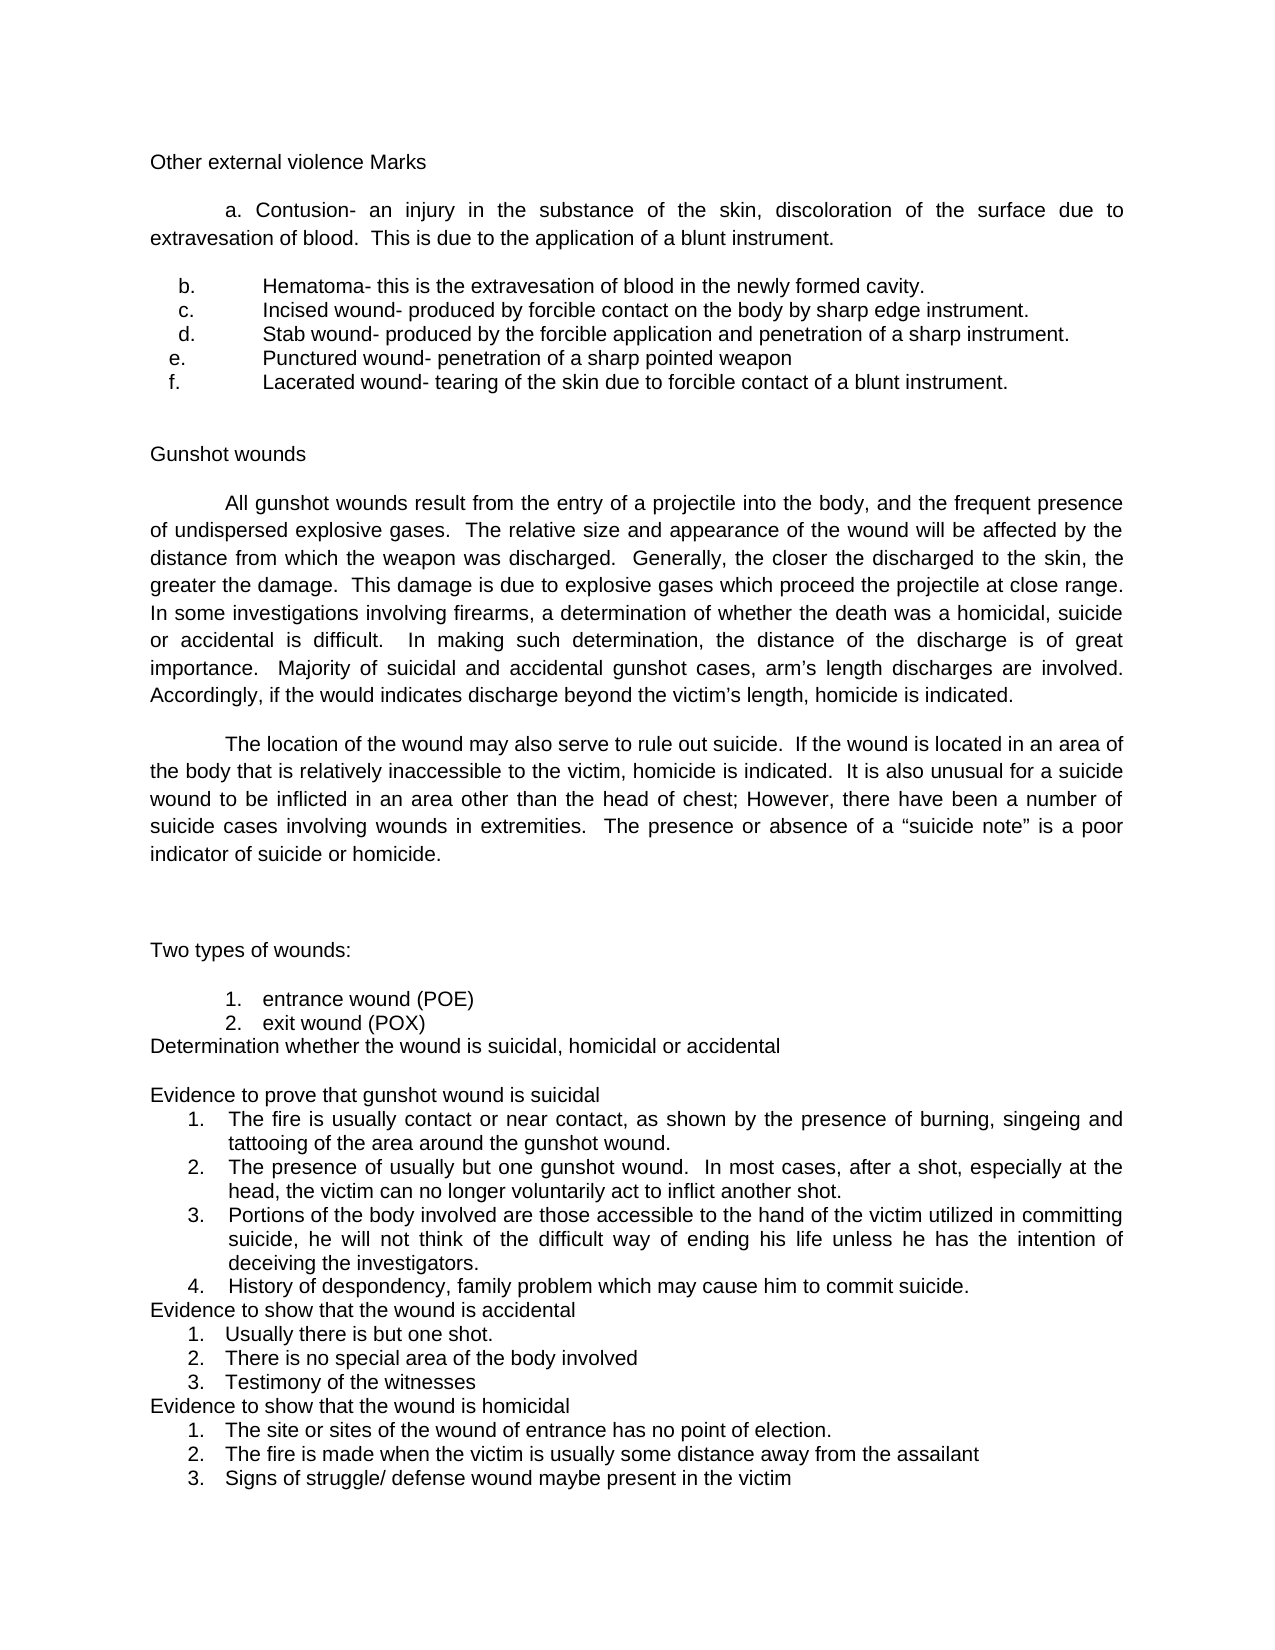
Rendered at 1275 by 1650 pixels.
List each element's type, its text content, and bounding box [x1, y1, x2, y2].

text Evidence to show that the wound is homicidal [150, 1394, 1125, 1418]
list The fire is made when the victim is usually some distance away from the assailant [187, 1442, 1125, 1466]
text a. Contusion- an injury in the substance of the skin, discoloration of the surface due to extravesation of blood. This is due to the application of a blunt instrument. [150, 198, 1125, 250]
text All gunshot wounds result from the entry of a projectile into the body, and the frequent presence of undispersed explosive gases. The relative size and appearance of the wound will be affected by the distance from which the weapon was discharged. Generally, the closer the discharged to the skin, the greater the damage. This damage is due to explosive gases which proceed the projectile at close range. In some investigations involving firearms, a determination of whether the death was a homicidal, suicide or accidental is difficult. In making such determination, the distance of the discharge is of great importance. Majority of suicidal and accidental gunshot cases, arm’s length discharges are involved. Accordingly, if the would indicates discharge beyond the victim’s length, homicide is indicated. [150, 491, 1125, 707]
list Incised wound- produced by forcible contact on the body by sharp edge instrument. [150, 298, 1125, 322]
list The site or sites of the wound of entrance has no point of election. [187, 1418, 1125, 1442]
text Two types of wounds: [150, 938, 1125, 962]
list Stab wound- produced by the forcible application and penetration of a sharp instrument. [150, 322, 1125, 346]
list There is no special area of the body involved [187, 1346, 1125, 1370]
list Portions of the body involved are those accessible to the hand of the victim utilized in committing suicide, he will not think of the difficult way of ending his life unless he has the intention of deceiving the investigators. [187, 1202, 1125, 1274]
text Determination whether the wound is suicidal, homicidal or accidental [150, 1034, 1125, 1058]
text The location of the wound may also serve to rule out suicide. If the wound is located in an area of the body that is relatively inaccessible to the victim, homicide is indicated. It is also unusual for a suicide wound to be inflicted in an area other than the head of chest; However, there have been a number of suicide cases involving wounds in extremities. The presence or absence of a “suicide note” is a poor indicator of suicide or homicide. [150, 731, 1125, 865]
text Other external violence Marks [150, 150, 1125, 174]
list The fire is usually contact or near contact, as shown by the presence of burning, singeing and tattooing of the area around the gunshot wound. [187, 1107, 1125, 1154]
list Lacerated wound- tearing of the skin due to forcible contact of a blunt instrument. [150, 370, 1125, 394]
list exit wound (POX) [225, 1010, 1125, 1034]
list Usually there is but one shot. [187, 1322, 1125, 1346]
text Evidence to show that the wound is accidental [150, 1298, 1125, 1322]
text Gunshot wounds [150, 442, 1125, 466]
list Punctured wound- penetration of a sharp pointed weapon [150, 346, 1125, 370]
list Testimony of the witnesses [187, 1370, 1125, 1394]
list Signs of struggle/ defense wound maybe present in the victim [187, 1466, 1125, 1490]
list entrance wound (POE) [225, 986, 1125, 1010]
list History of despondency, family problem which may cause him to commit suicide. [187, 1274, 1125, 1298]
list Hematoma- this is the extravesation of blood in the newly formed cavity. [150, 274, 1125, 298]
list The presence of usually but one gunshot wound. In most cases, after a shot, especially at the head, the victim can no longer voluntarily act to inflict another shot. [187, 1154, 1125, 1202]
text Evidence to prove that gunshot wound is suicidal [150, 1083, 1125, 1107]
